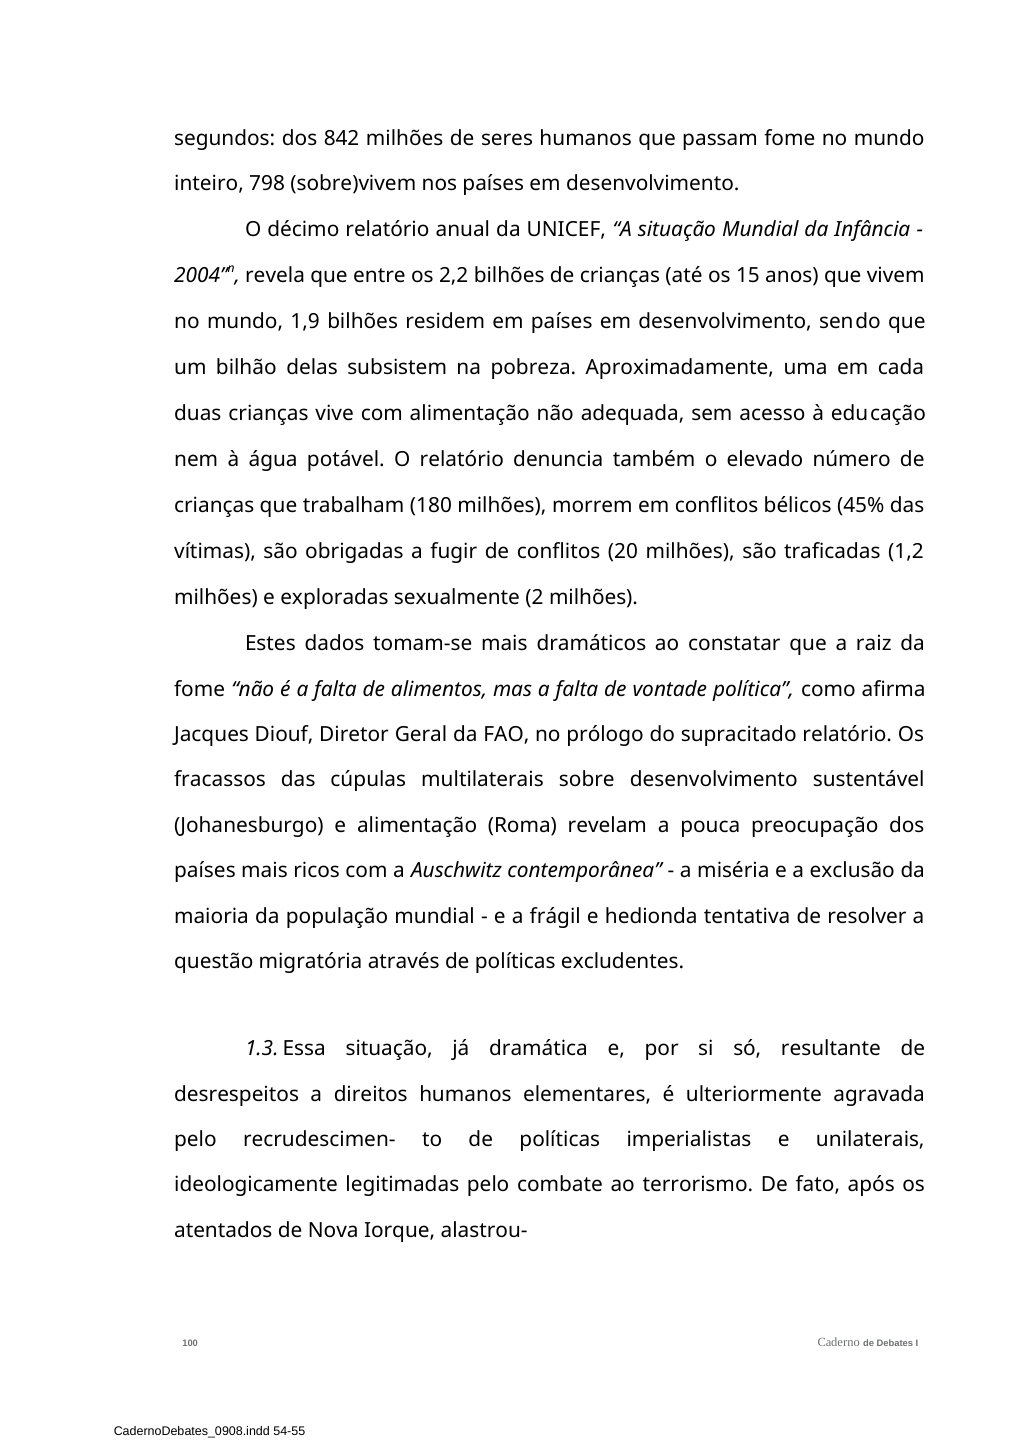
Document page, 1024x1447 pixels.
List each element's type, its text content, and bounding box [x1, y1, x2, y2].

list Essa situação, já dramática e, por si só, resultante de desrespeitos a direitos humanos elementares, é ulteriormente agravada pelo recrudescimen- to de políticas imperialistas e unilaterais, ideologicamente legitimadas pelo combate ao terrorismo. De fato, após os atentados de Nova Iorque, alastrou- [174, 1033, 926, 1243]
text segundos: dos 842 milhões de seres humanos que passam fome no mundo inteiro, 798 (sobre)vivem nos países em desenvolvimento. [174, 123, 926, 197]
text O décimo relatório anual da UNICEF, “A situação Mundial da Infância - 2004”n, revela que entre os 2,2 bilhões de crianças (até os 15 anos) que vivem no mundo, 1,9 bilhões residem em países em desenvolvimento, sendo que um bilhão delas subsistem na pobreza. Aproximadamente, uma em cada duas crianças vive com alimentação não adequada, sem acesso à educação nem à água potável. O relatório denuncia também o elevado número de crianças que trabalham (180 milhões), morrem em conflitos bélicos (45% das vítimas), são obrigadas a fugir de conflitos (20 milhões), são traficadas (1,2 milhões) e exploradas sexualmente (2 milhões). [174, 214, 926, 611]
text Estes dados tomam-se mais dramáticos ao constatar que a raiz da fome “não é a falta de alimentos, mas a falta de vontade política”, como afirma Jacques Diouf, Diretor Geral da FAO, no prólogo do supracitado relatório. Os fracassos das cúpulas multilaterais sobre desenvolvimento sustentável (Johanesburgo) e alimentação (Roma) revelam a pouca preocupação dos países mais ricos com a Auschwitz contemporânea” - a miséria e a exclusão da maioria da população mundial - e a frágil e hedionda tentativa de resolver a questão migratória através de políticas excludentes. [174, 628, 926, 974]
